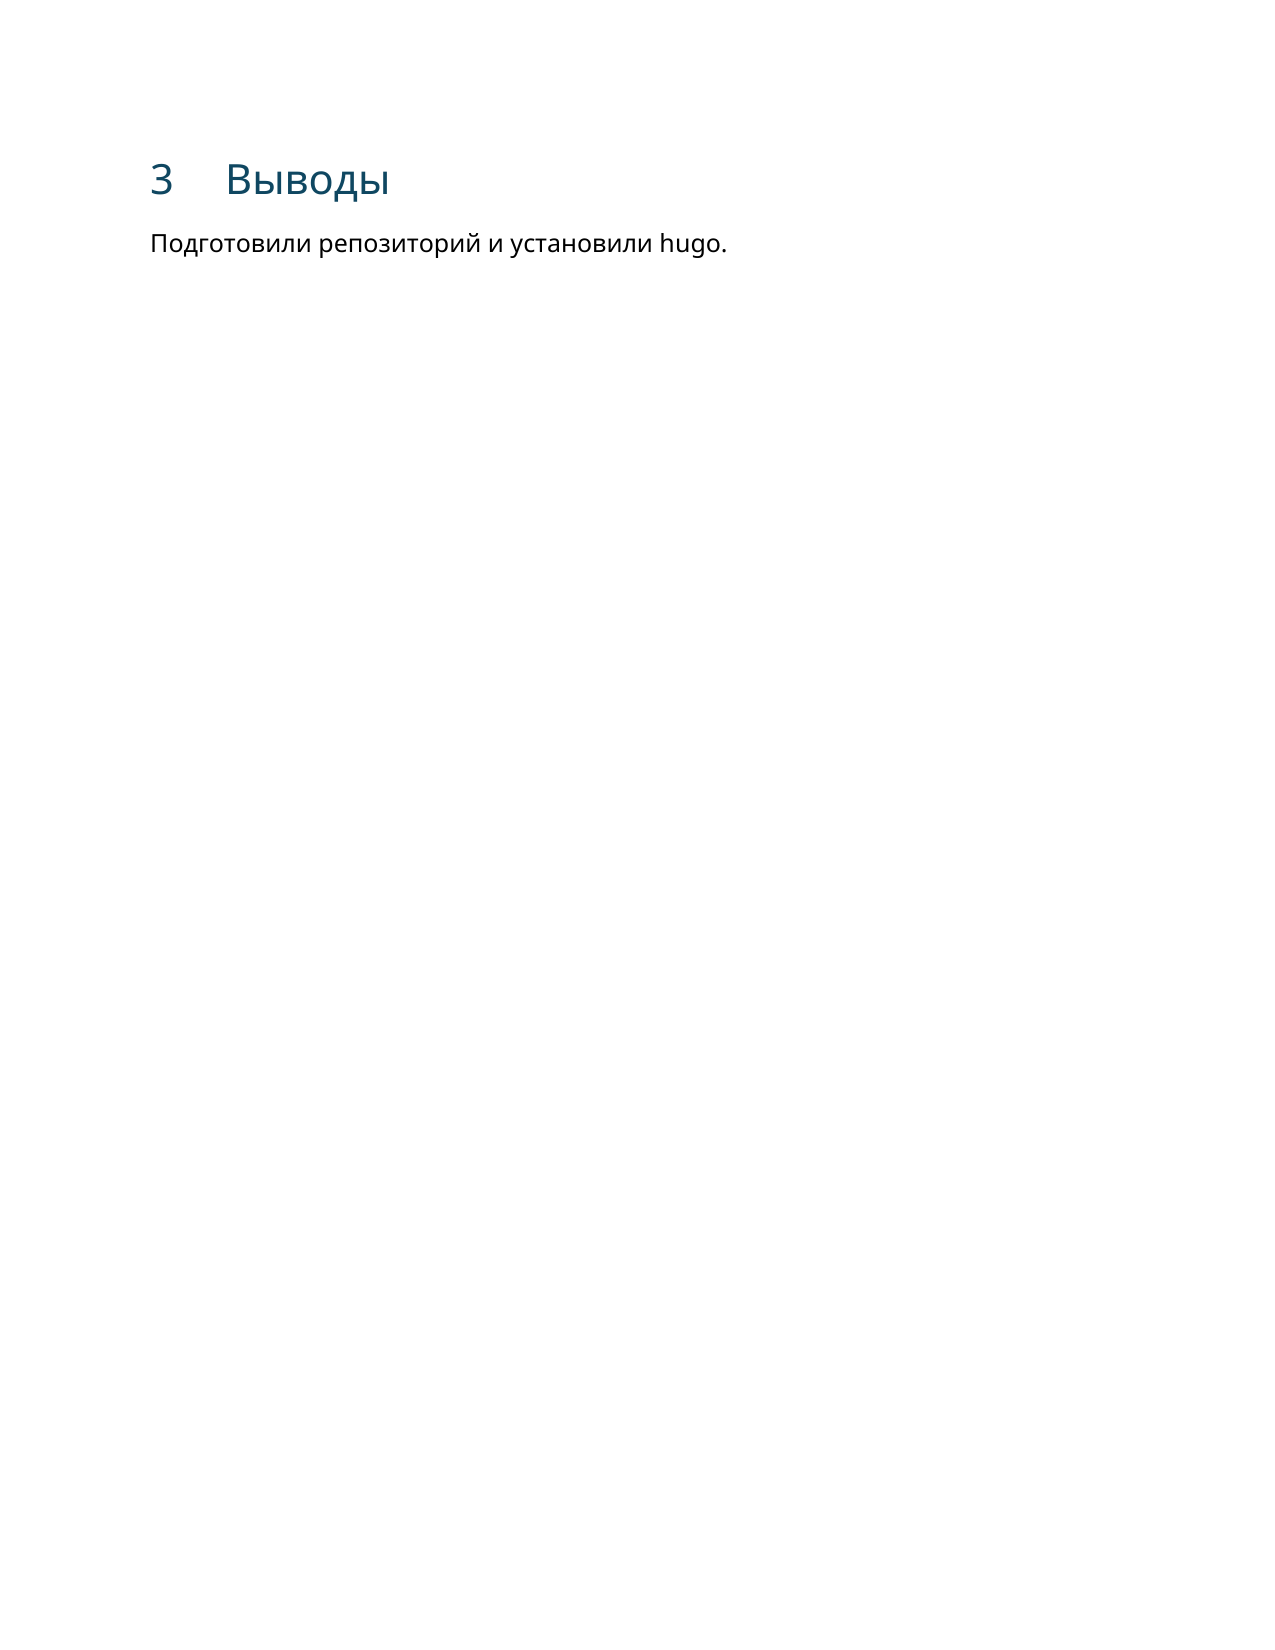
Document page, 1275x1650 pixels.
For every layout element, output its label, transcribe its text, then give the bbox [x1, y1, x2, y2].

subtitle 3 Выводы [150, 150, 1125, 207]
text Подготовили репозиторий и установили hugo. [150, 226, 1125, 259]
